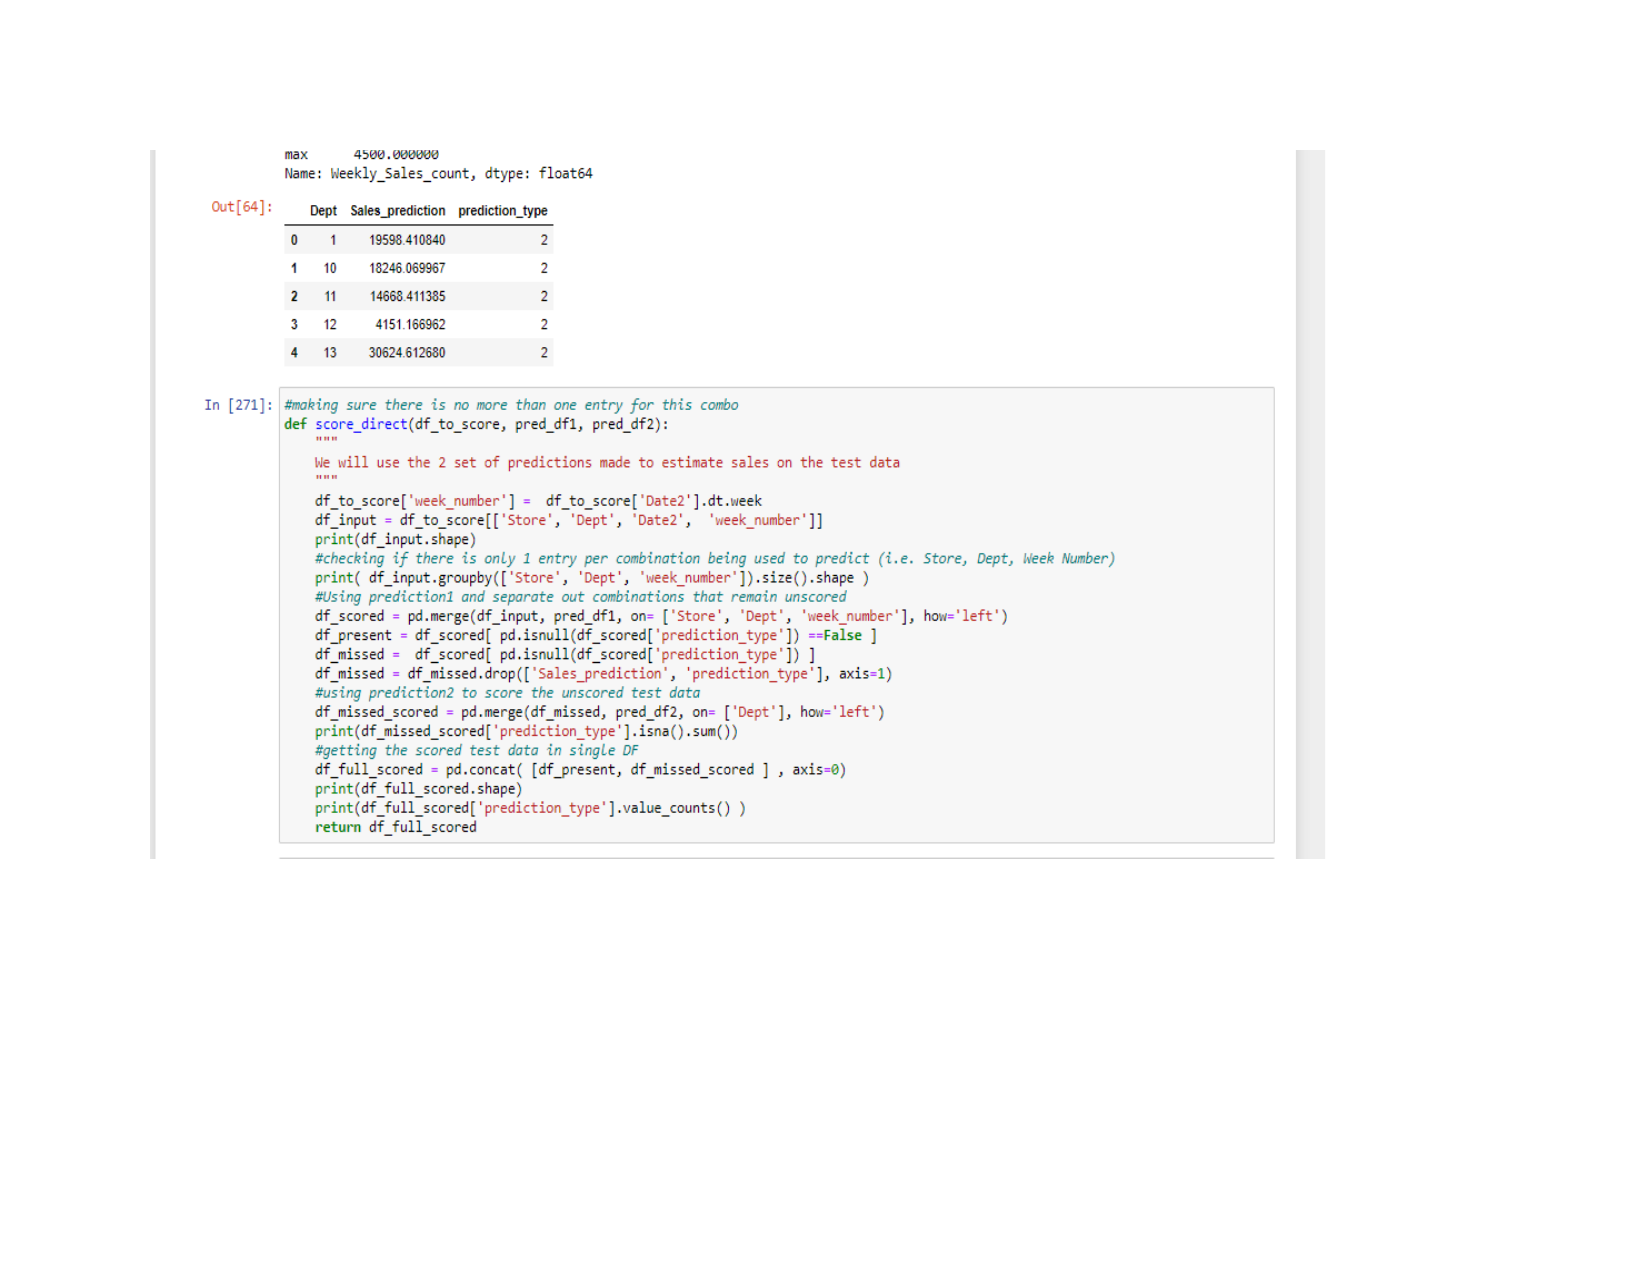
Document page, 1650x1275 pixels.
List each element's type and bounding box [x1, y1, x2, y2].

picture [150, 150, 1325, 859]
